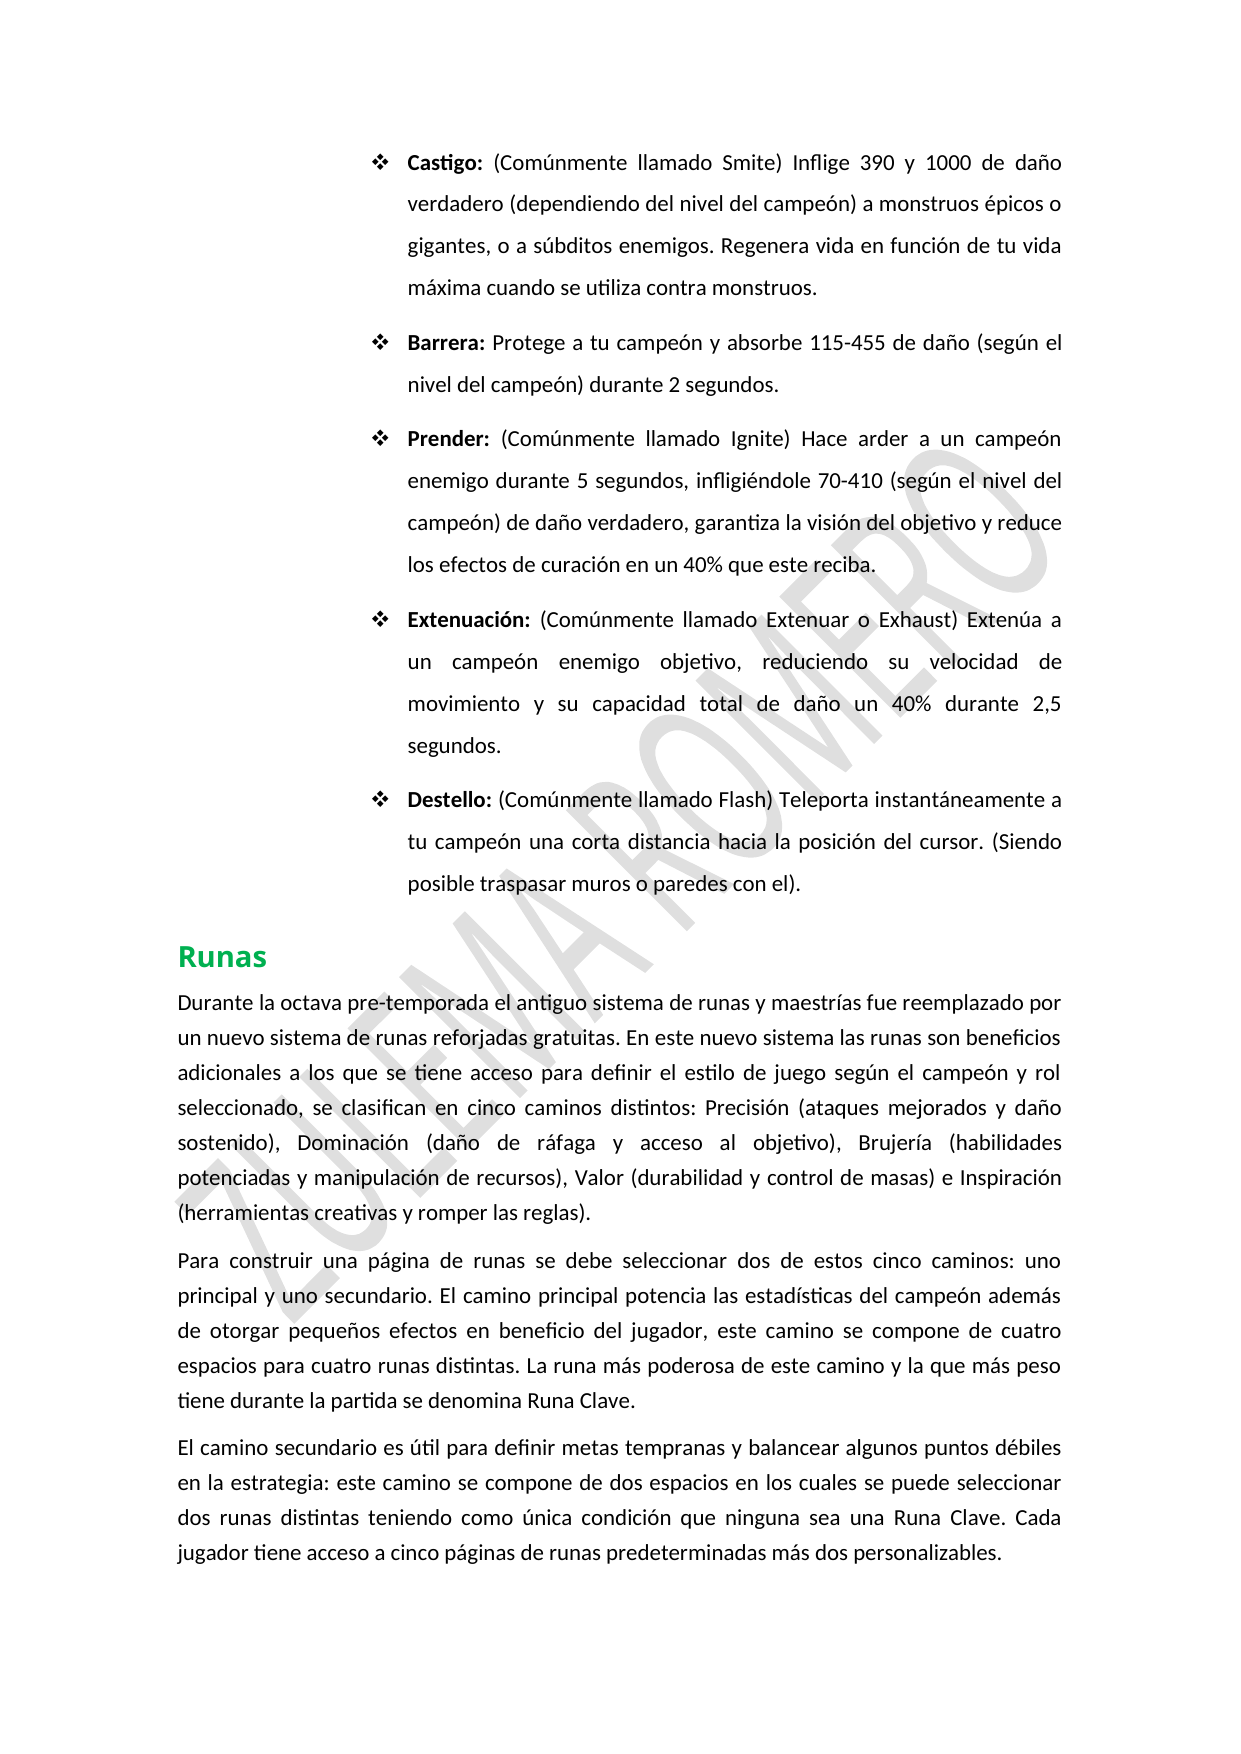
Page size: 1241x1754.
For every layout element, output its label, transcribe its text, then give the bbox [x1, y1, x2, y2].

text El camino secundario es útil para definir metas tempranas y balancear algunos puntos débiles en la estrategia: este camino se compone de dos espacios en los cuales se puede seleccionar dos runas distintas teniendo como única condición que ninguna sea una Runa Clave. Cada jugador tiene acceso a cinco páginas de runas predeterminadas más dos personalizables. [177, 1433, 1063, 1566]
text Para construir una página de runas se debe seleccionar dos de estos cinco caminos: uno principal y uno secundario. El camino principal potencia las estadísticas del campeón además de otorgar pequeños efectos en beneficio del jugador, este camino se compone de cuatro espacios para cuatro runas distintas. La runa más poderosa de este camino y la que más peso tiene durante la partida se denomina Runa Clave. [177, 1246, 1063, 1414]
text Barrera: Protege a tu campeón y absorbe 115-455 de daño (según el nivel del campeón) durante 2 segundos. [370, 328, 1063, 398]
text Extenuación: (Comúnmente llamado Extenuar o Exhaust) Extenúa a un campeón enemigo objetivo, reduciendo su velocidad de movimiento y su capacidad total de daño un 40% durante 2,5 segundos. [370, 605, 1063, 759]
text Prender: (Comúnmente llamado Ignite) Hace arder a un campeón enemigo durante 5 segundos, infligiéndole 70-410 (según el nivel del campeón) de daño verdadero, garantiza la visión del objetivo y reduce los efectos de curación en un 40% que este reciba. [370, 424, 1063, 578]
text Durante la octava pre-temporada el antiguo sistema de runas y maestrías fue reemplazado por un nuevo sistema de runas reforjadas gratuitas. En este nuevo sistema las runas son beneficios adicionales a los que se tiene acceso para definir el estilo de juego según el campeón y rol seleccionado, se clasifican en cinco caminos distintos: Precisión (ataques mejorados y daño sostenido), Dominación (daño de ráfaga y acceso al objetivo), Brujería (habilidades potenciadas y manipulación de recursos), Valor (durabilidad y control de masas) e Inspiración (herramientas creativas y romper las reglas). [177, 988, 1063, 1226]
text Runas [177, 936, 1063, 976]
text Destello: (Comúnmente llamado Flash) Teleporta instantáneamente a tu campeón una corta distancia hacia la posición del cursor. (Siendo posible traspasar muros o paredes con el). [370, 785, 1063, 897]
text Castigo: (Comúnmente llamado Smite) Inflige 390 y 1000 de daño verdadero (dependiendo del nivel del campeón) a monstruos épicos o gigantes, o a súbditos enemigos. Regenera vida en función de tu vida máxima cuando se utiliza contra monstruos. [370, 148, 1063, 302]
